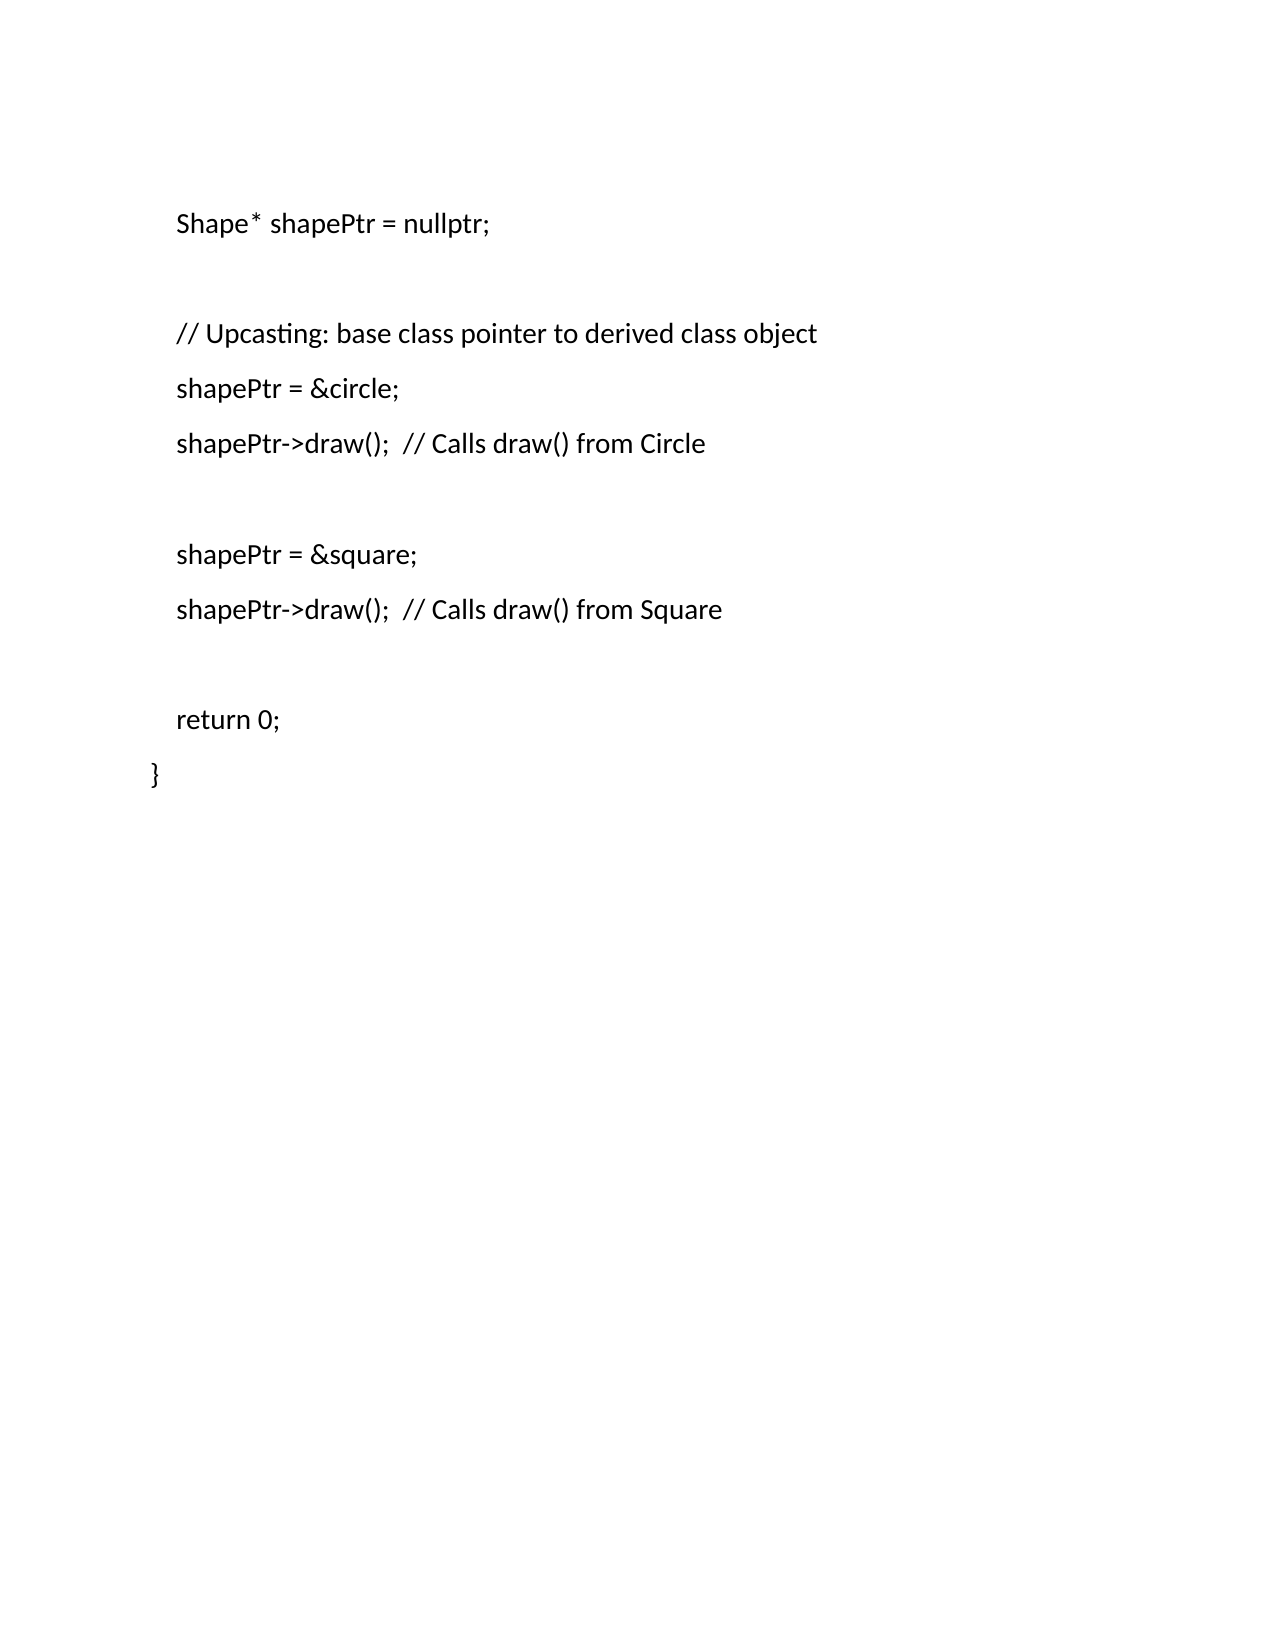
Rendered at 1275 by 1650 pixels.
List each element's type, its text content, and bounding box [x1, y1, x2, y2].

text } [150, 756, 1125, 792]
text shapePtr->draw(); // Calls draw() from Circle [150, 426, 1125, 461]
text shapePtr = &square; [150, 536, 1125, 571]
text // Upcasting: base class pointer to derived class object [150, 315, 1125, 351]
text return 0; [150, 701, 1125, 737]
text shapePtr = &circle; [150, 370, 1125, 406]
text shapePtr->draw(); // Calls draw() from Square [150, 591, 1125, 626]
text Shape* shapePtr = nullptr; [150, 205, 1125, 241]
